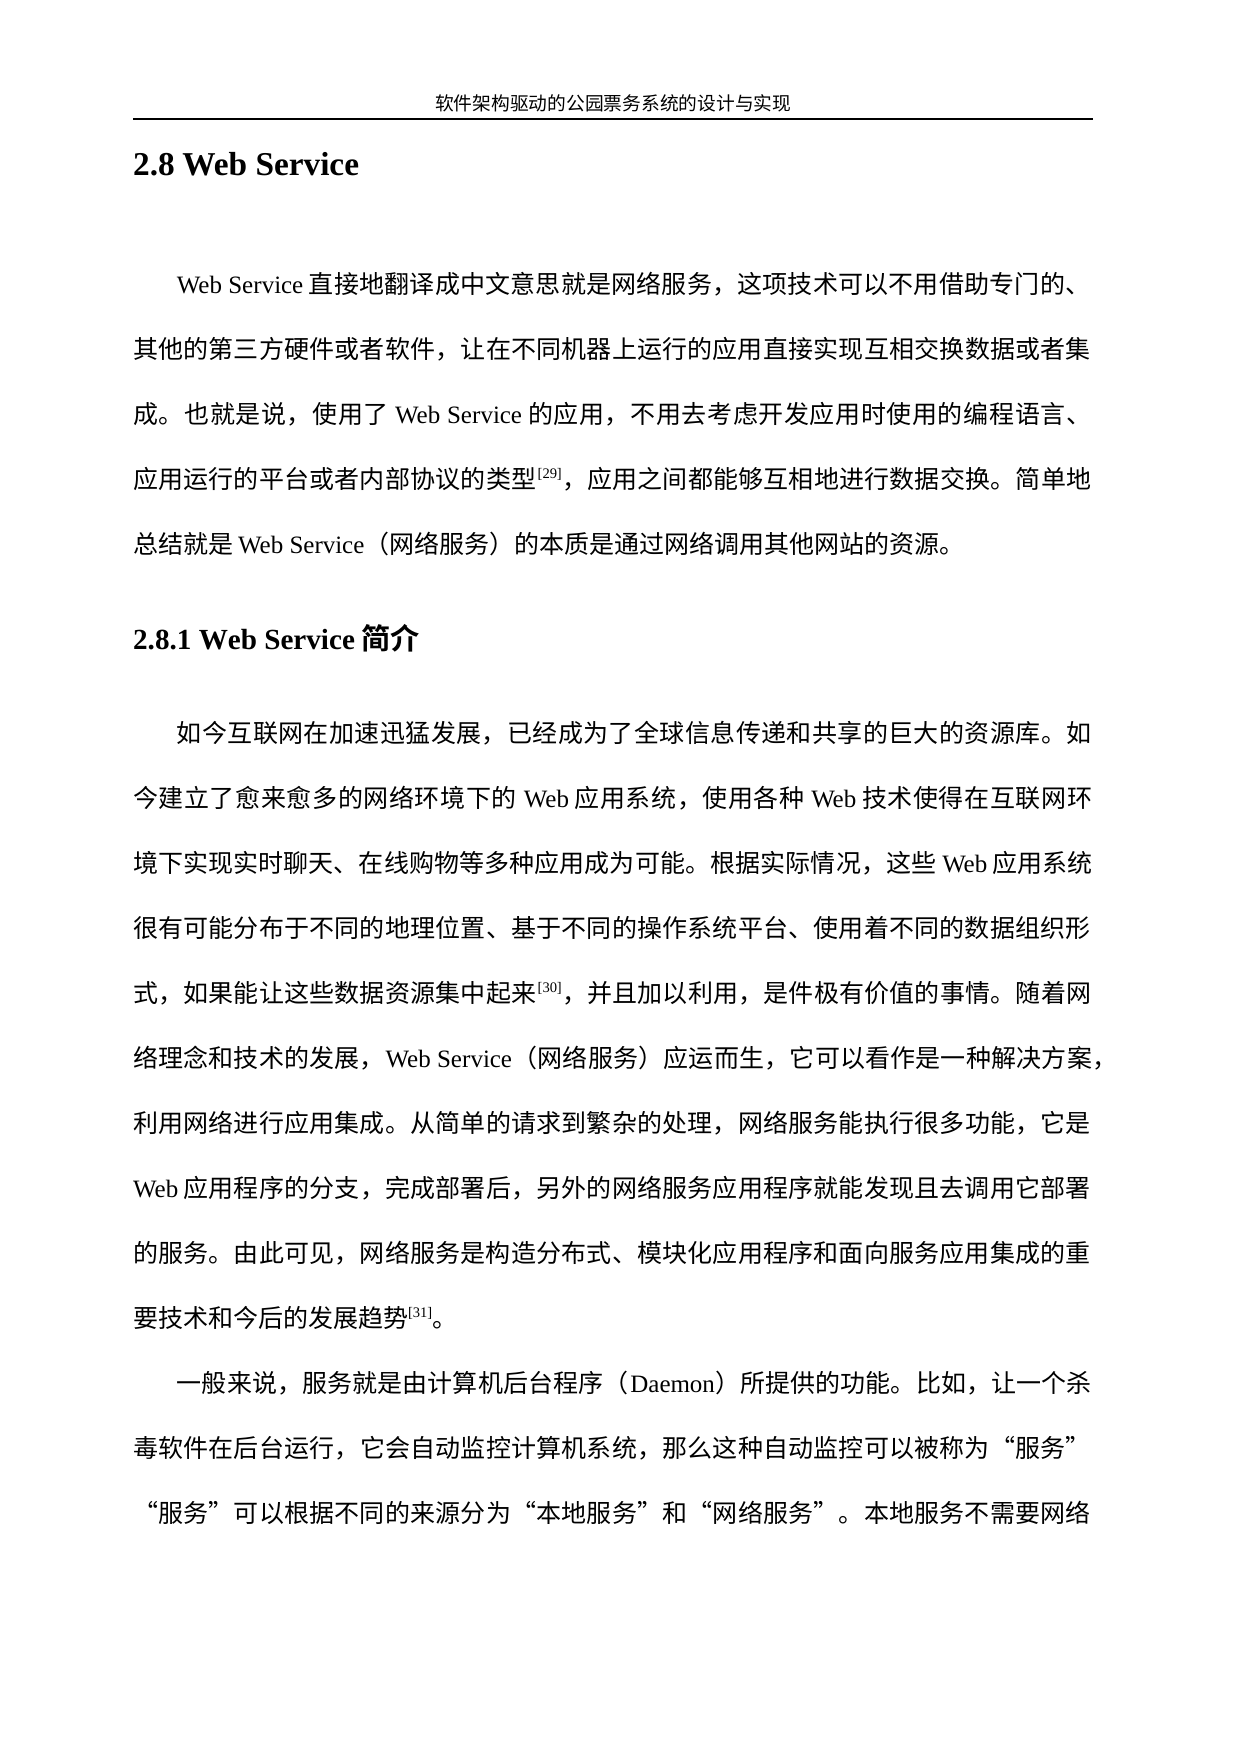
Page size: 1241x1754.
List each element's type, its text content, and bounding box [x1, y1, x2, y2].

text Web Service直接地翻译成中文意思就是网络服务，这项技术可以不用借助专门的、其他的第三方硬件或者软件，让在不同机器上运行的应用直接实现互相交换数据或者集成。也就是说，使用了Web Service的应用，不用去考虑开发应用时使用的编程语言、应用运行的平台或者内部协议的类型[29]，应用之间都能够互相地进行数据交换。简单地总结就是Web Service（网络服务）的本质是通过网络调用其他网站的资源。 [133, 250, 1093, 575]
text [133, 1349, 1093, 1544]
subtitle 2.8.1 Web Service简介 [133, 604, 1093, 669]
subtitle 2.8 Web Service [133, 130, 1093, 195]
text 如今互联网在加速迅猛发展，已经成为了全球信息传递和共享的巨大的资源库。如今建立了愈来愈多的网络环境下的Web应用系统，使用各种Web技术使得在互联网环境下实现实时聊天、在线购物等多种应用成为可能。根据实际情况，这些Web应用系统很有可能分布于不同的地理位置、基于不同的操作系统平台、使用着不同的数据组织形式，如果能让这些数据资源集中起来[30]，并且加以利用，是件极有价值的事情。随着网络理念和技术的发展，Web Service（网络服务）应运而生，它可以看作是一种解决方案，利用网络进行应用集成。从简单的请求到繁杂的处理，网络服务能执行很多功能，它是Web应用程序的分支，完成部署后，另外的网络服务应用程序就能发现且去调用它部署的服务。由此可见，网络服务是构造分布式、模块化应用程序和面向服务应用集成的重要技术和今后的发展趋势[31]。 [133, 699, 1093, 1349]
